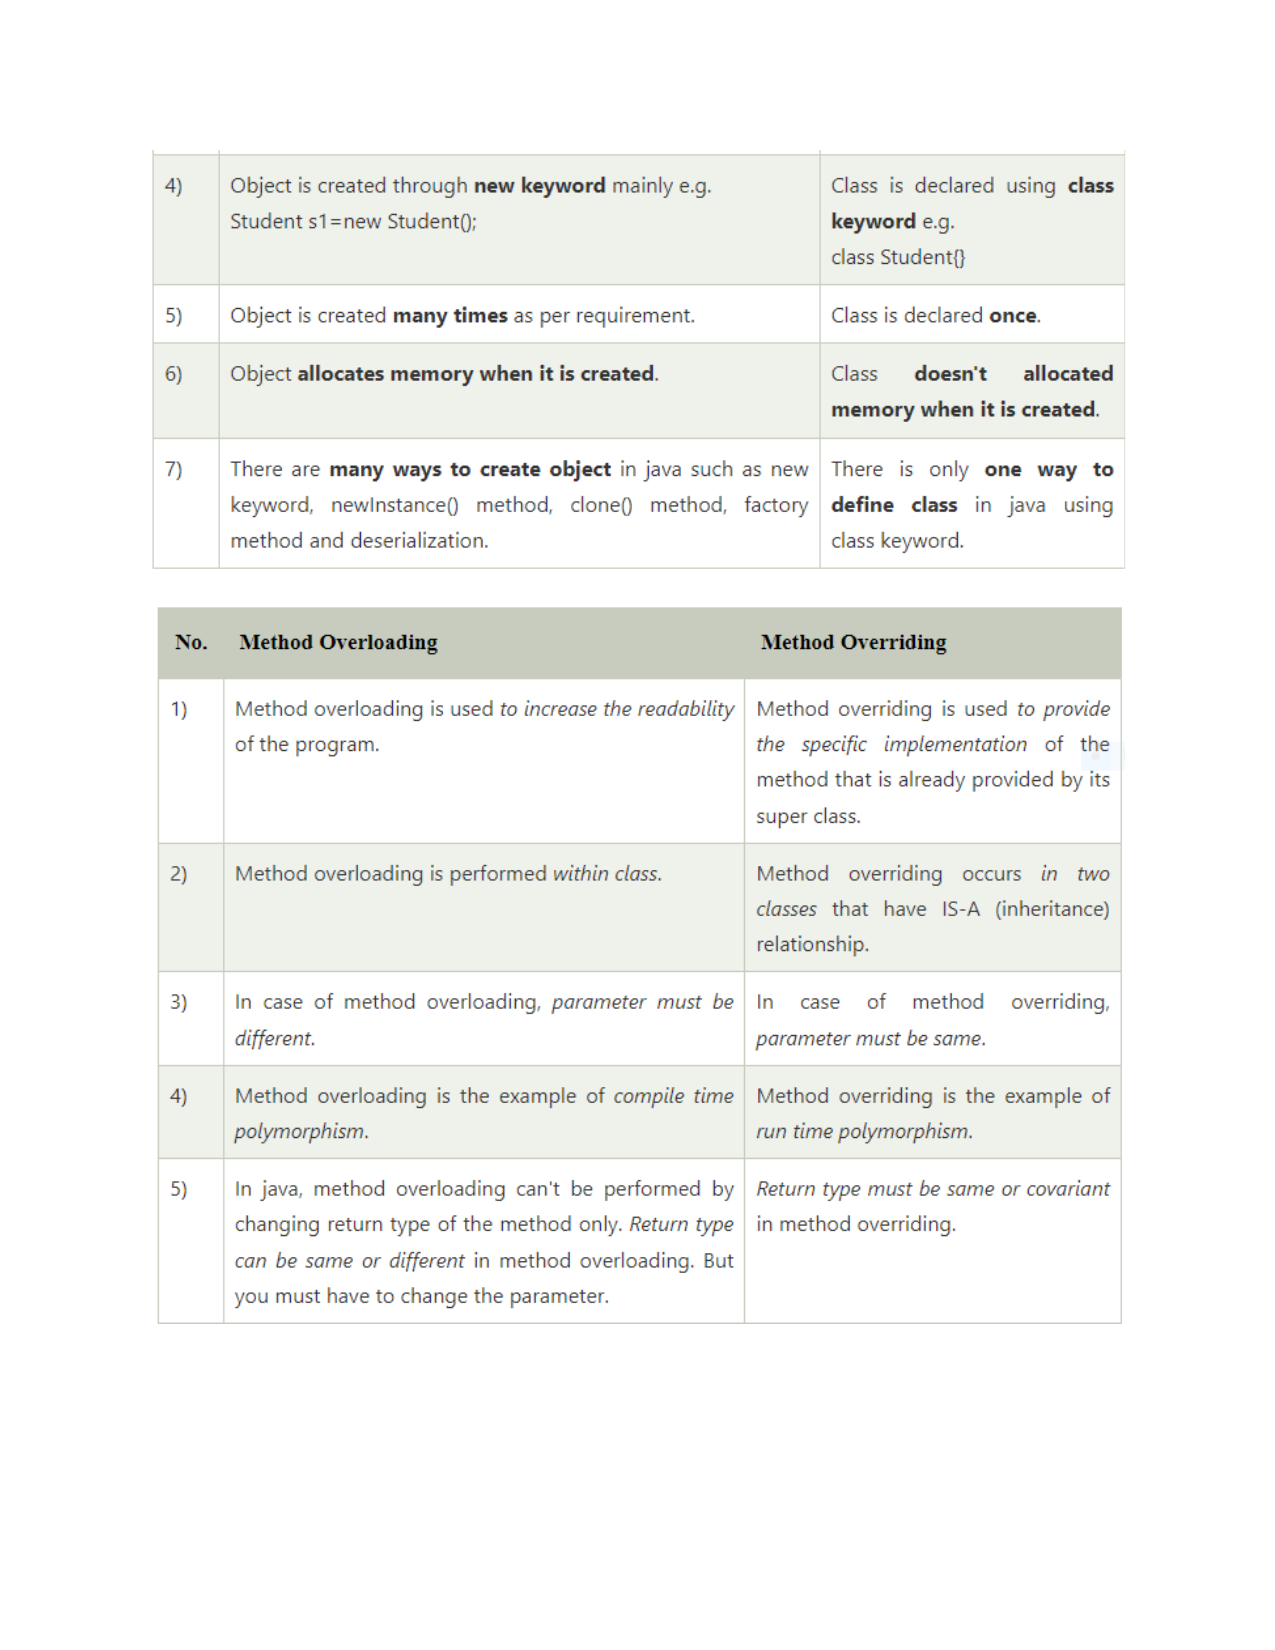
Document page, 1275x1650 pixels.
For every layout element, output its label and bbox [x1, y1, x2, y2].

picture [150, 150, 1125, 573]
picture [150, 597, 1125, 1324]
